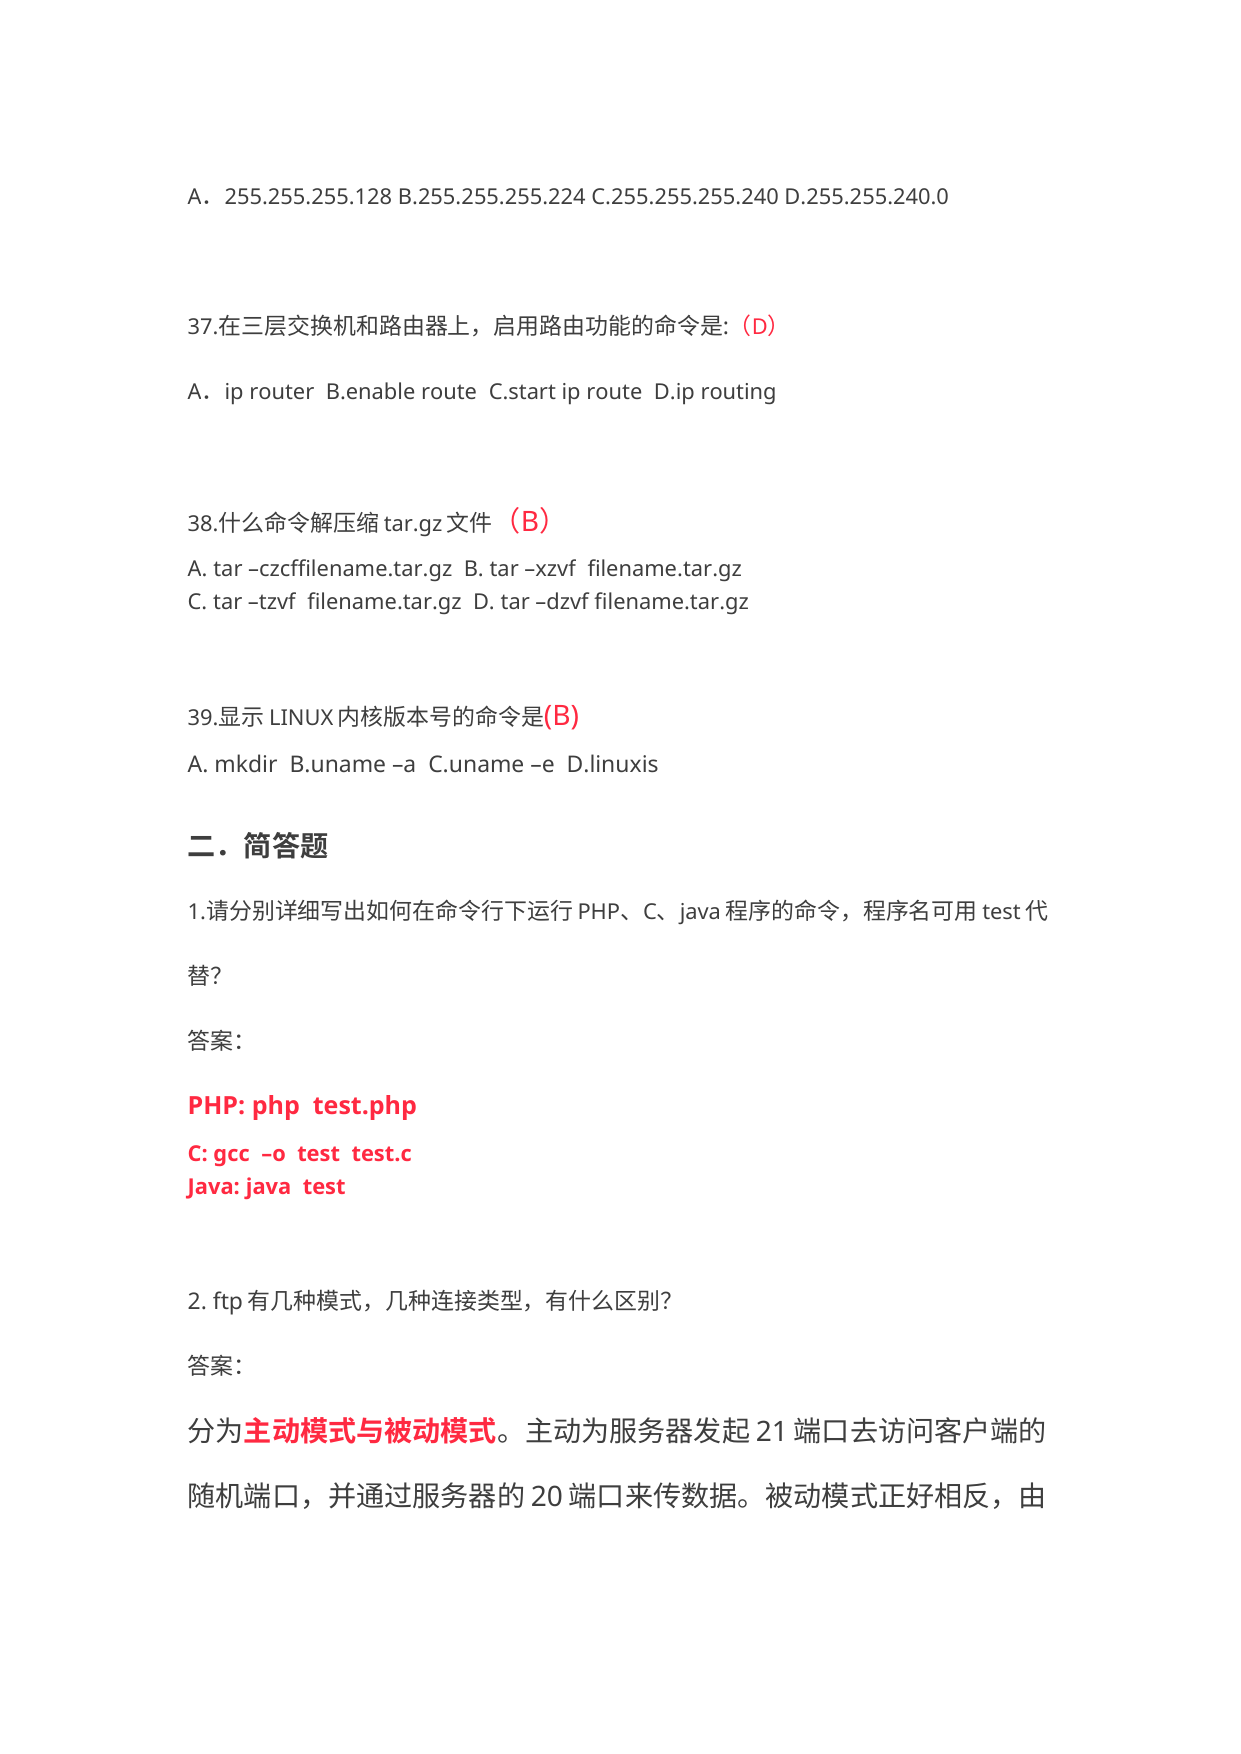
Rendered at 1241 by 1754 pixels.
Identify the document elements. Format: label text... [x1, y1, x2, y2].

text 37.在三层交换机和路由器上，启用路由功能的命令是:（D） [187, 292, 1053, 357]
text 1.请分别详细写出如何在命令行下运行PHP、C、java程序的命令，程序名可用test代替？ [187, 877, 1053, 1007]
text A．255.255.255.128 B.255.255.255.224 C.255.255.255.240 D.255.255.240.0 [187, 162, 1053, 227]
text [187, 1397, 1053, 1527]
text 39.显示LINUX内核版本号的命令是(B) [187, 682, 1053, 747]
text A. mkdir B.uname –a C.uname –e D.linuxis [187, 747, 1053, 779]
text C: gcc –o test test.c [187, 1137, 1053, 1169]
text A．ip router B.enable route C.start ip route D.ip routing [187, 357, 1053, 422]
text 2. ftp有几种模式，几种连接类型，有什么区别？ [187, 1267, 1053, 1332]
text C. tar –tzvf filename.tar.gz D. tar –dzvf filename.tar.gz [187, 584, 1053, 617]
text 38.什么命令解压缩tar.gz文件（B） [187, 487, 1053, 552]
text 二．简答题 [187, 812, 1053, 877]
text 答案： [187, 1332, 1053, 1397]
text PHP: php test.php [187, 1072, 1053, 1137]
text Java: java test [187, 1169, 1053, 1202]
text 答案： [187, 1007, 1053, 1072]
text A. tar –czcffilename.tar.gz B. tar –xzvf filename.tar.gz [187, 552, 1053, 584]
